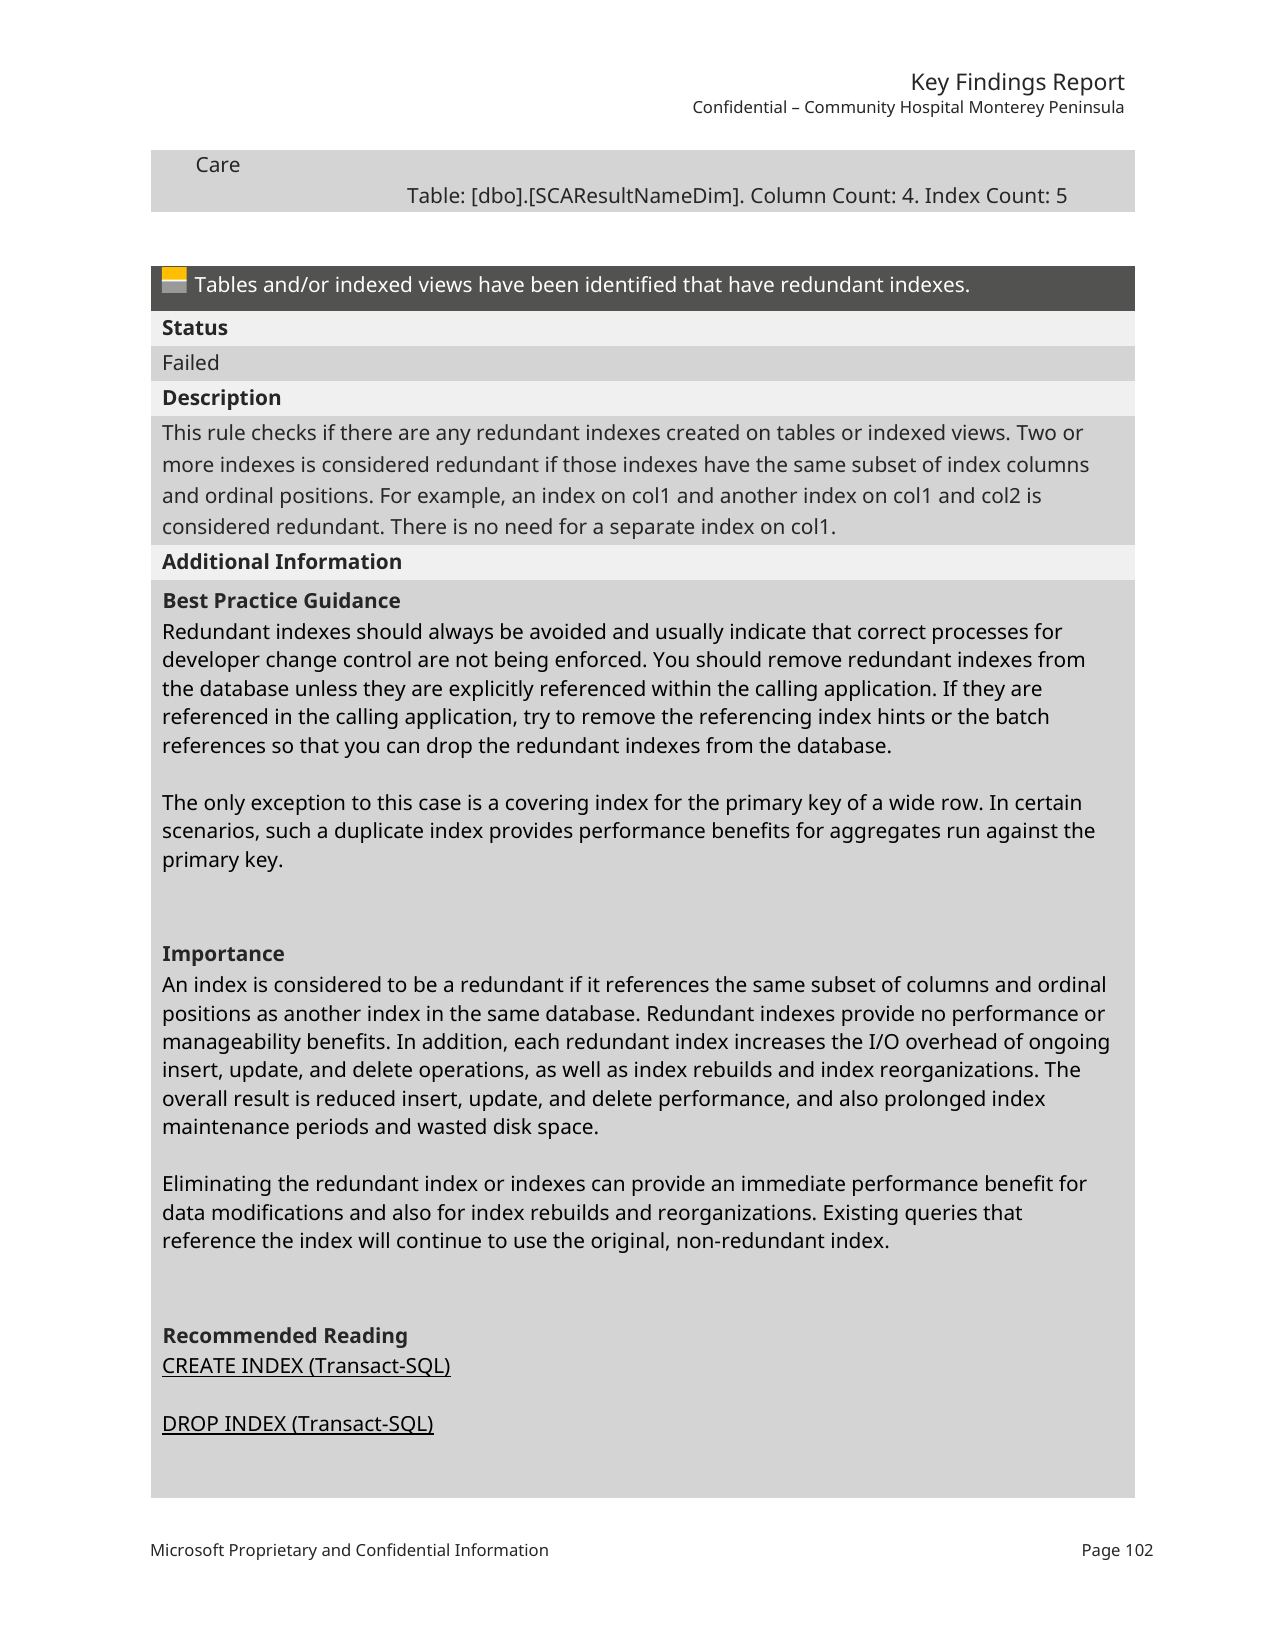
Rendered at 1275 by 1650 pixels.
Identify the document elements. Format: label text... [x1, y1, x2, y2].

table_cell [151, 150, 1135, 212]
table_cell [151, 580, 1135, 1498]
table_header Tables and/or indexed views have been identified that have redundant indexes. [151, 266, 1135, 311]
table_cell Description [151, 381, 1135, 416]
table_cell Failed [151, 346, 1135, 381]
table_cell Status [151, 311, 1135, 346]
table_cell Additional Information [151, 545, 1135, 580]
table_cell This rule checks if there are any redundant indexes created on tables or indexed views. Two or more indexes is considered redundant if those indexes have the same subset of index columns and ordinal positions. For example, an index on col1 and another index on col1 and col2 is considered redundant. There is no need for a separate index on col1. [151, 416, 1135, 545]
picture [161, 267, 187, 293]
